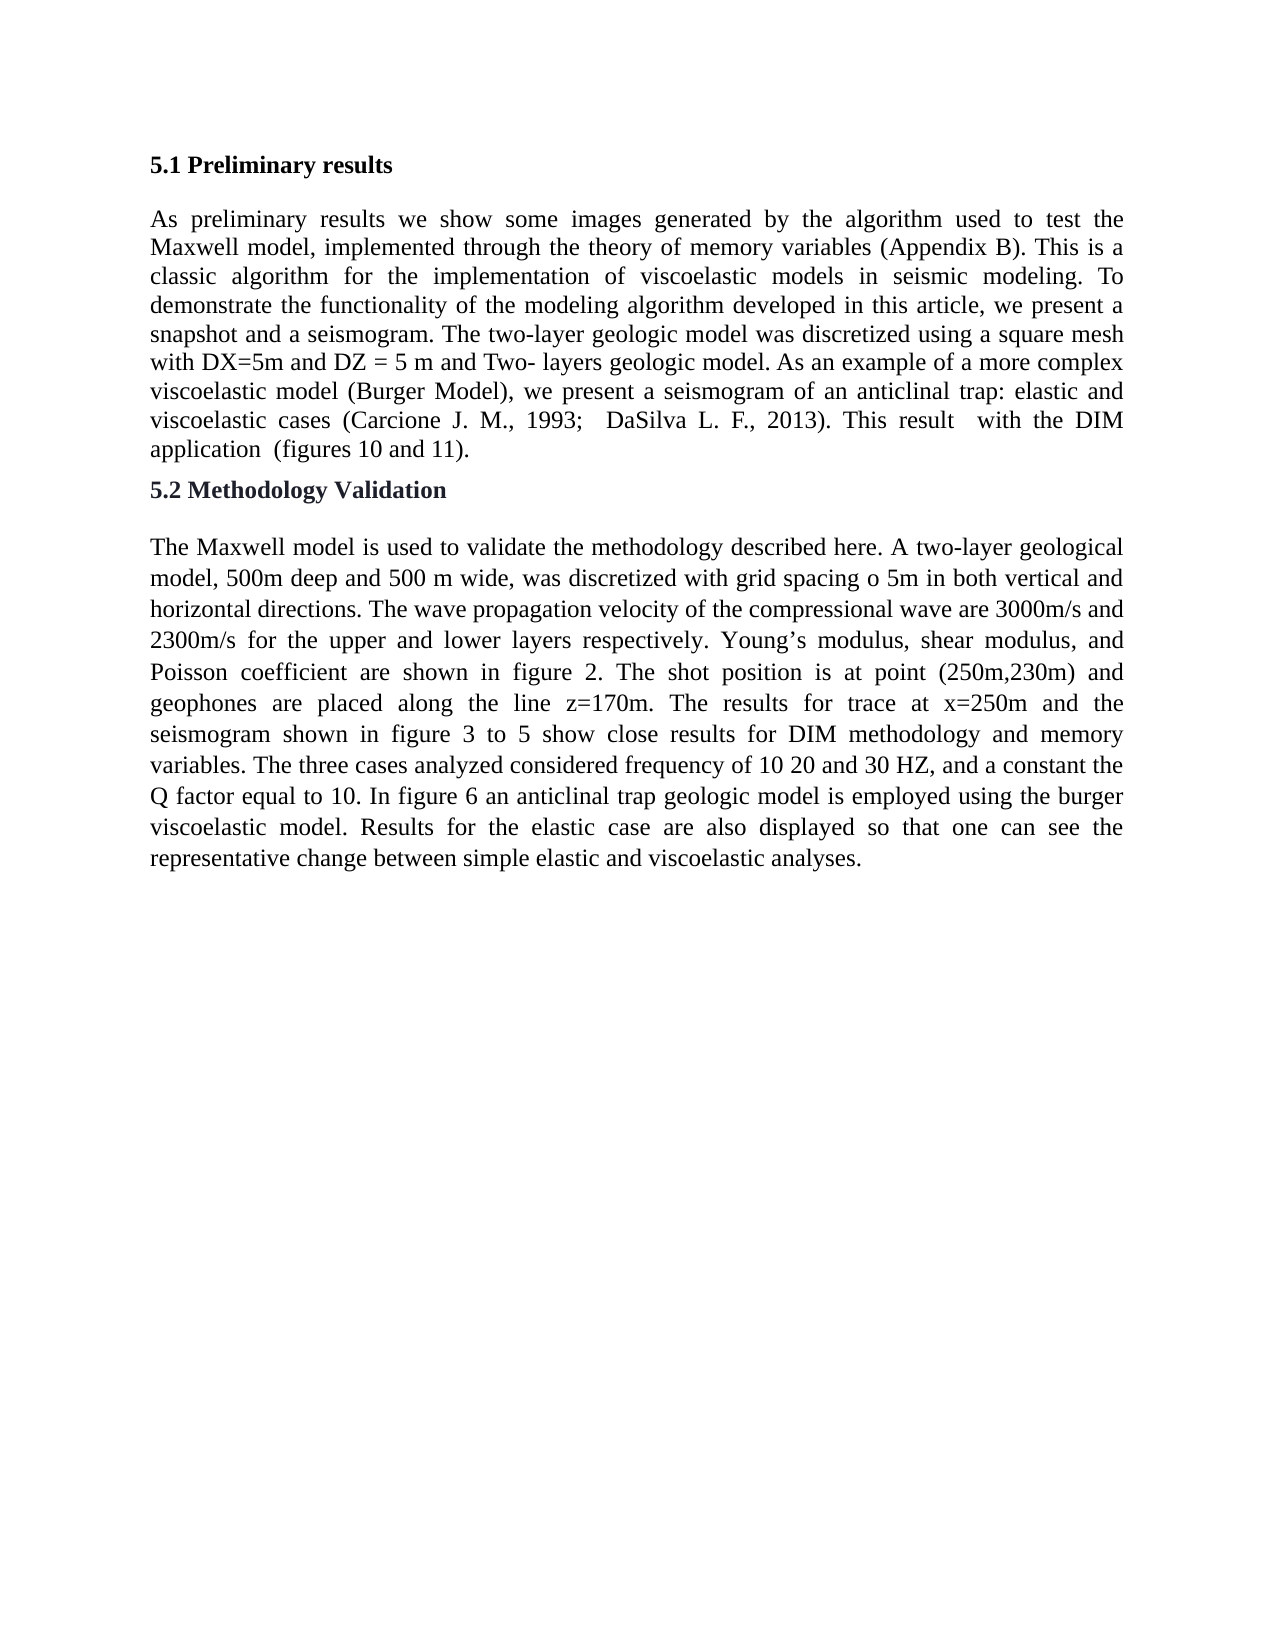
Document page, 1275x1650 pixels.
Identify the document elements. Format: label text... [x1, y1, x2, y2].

text 5.2 Methodology Validation [150, 475, 1125, 504]
subtitle As preliminary results we show some images generated by the algorithm used to test the Maxwell model, implemented through the theory of memory variables (Appendix B). This is a classic algorithm for the implementation of viscoelastic models in seismic modeling. To demonstrate the functionality of the modeling algorithm developed in this article, we present a snapshot and a seismogram. The two-layer geologic model was discretized using a square mesh with DX=5m and DZ = 5 m and Two- layers geologic model. As an example of a more complex viscoelastic model (Burger Model), we present a seismogram of an anticlinal trap: elastic and viscoelastic cases (Carcione J. M., 1993; DaSilva L. F., 2013). This result with the DIM application (figures 10 and 11). [150, 204, 1125, 462]
subtitle 5.1 Preliminary results [150, 150, 1125, 179]
text The Maxwell model is used to validate the methodology described here. A two-layer geological model, 500m deep and 500 m wide, was discretized with grid spacing o 5m in both vertical and horizontal directions. The wave propagation velocity of the compressional wave are 3000m/s and 2300m/s for the upper and lower layers respectively. Young’s modulus, shear modulus, and Poisson coefficient are shown in figure 2. The shot position is at point (250m,230m) and geophones are placed along the line z=170m. The results for trace at x=250m and the seismogram shown in figure 3 to 5 show close results for DIM methodology and memory variables. The three cases analyzed considered frequency of 10 20 and 30 HZ, and a constant the Q factor equal to 10. In figure 6 an anticlinal trap geologic model is employed using the burger viscoelastic model. Results for the elastic case are also displayed so that one can see the representative change between simple elastic and viscoelastic analyses. [150, 532, 1125, 872]
